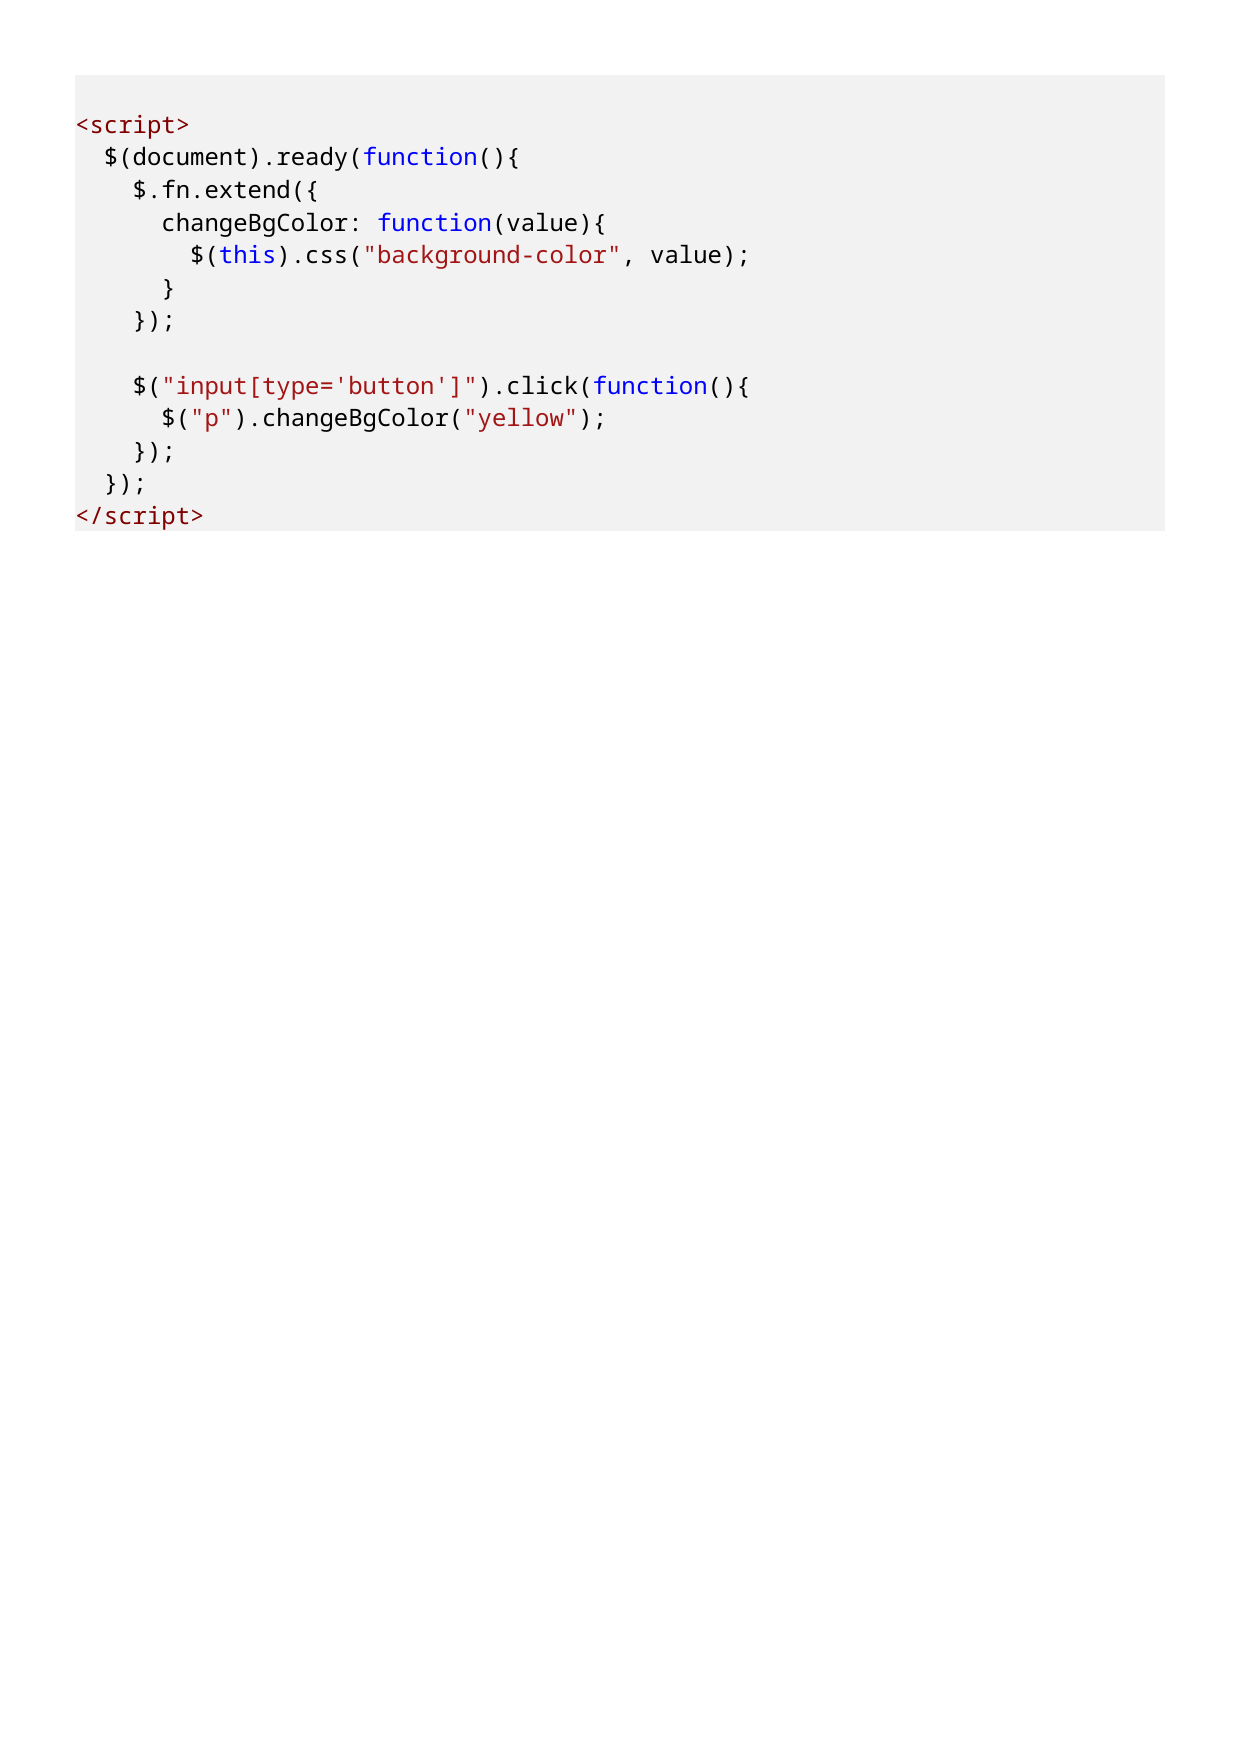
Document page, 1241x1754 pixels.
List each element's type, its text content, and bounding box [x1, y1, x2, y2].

text $("p").changeBgColor("yellow"); [75, 401, 1165, 434]
text <script> [75, 108, 1165, 140]
text $(this).css("background-color", value); [75, 238, 1165, 271]
text } [75, 271, 1165, 303]
text </script> [75, 499, 1165, 531]
text $("input[type='button']").click(function(){ [75, 368, 1165, 401]
text }); [75, 466, 1165, 499]
text $.fn.extend({ [75, 173, 1165, 205]
text }); [75, 434, 1165, 466]
text $(document).ready(function(){ [75, 140, 1165, 173]
text }); [75, 303, 1165, 336]
text changeBgColor: function(value){ [75, 205, 1165, 238]
